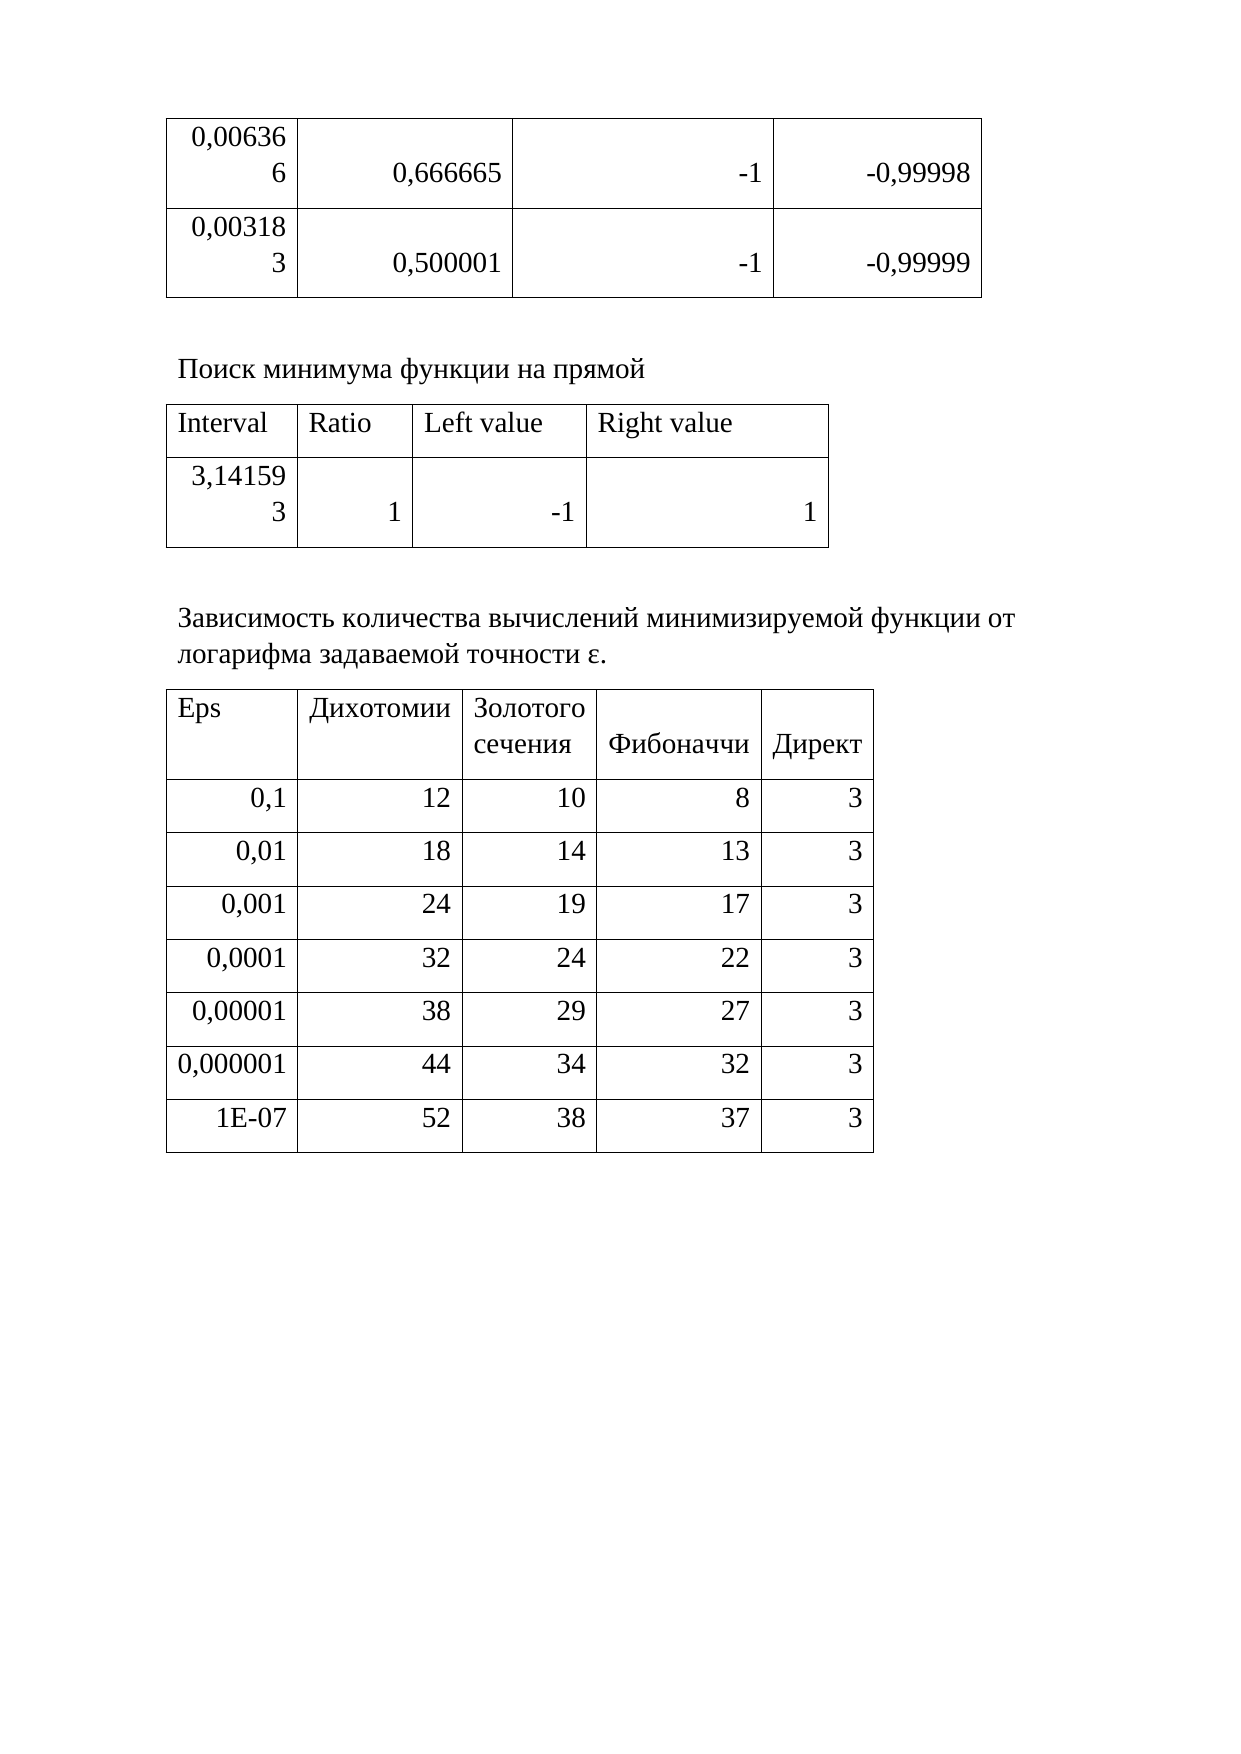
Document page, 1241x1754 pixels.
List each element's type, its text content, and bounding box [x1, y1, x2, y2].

table_header Золотого сечения [463, 690, 596, 779]
table_cell -0,99999 [774, 209, 981, 297]
table_cell -1 [413, 458, 586, 547]
table_cell 52 [298, 1100, 462, 1152]
table_cell 3 [762, 887, 873, 939]
table_cell -0,99998 [774, 119, 981, 208]
table_header Left value [413, 405, 586, 457]
table_cell 0,0001 [167, 940, 297, 992]
table_cell 0,666665 [298, 119, 512, 208]
table_cell 1 [587, 458, 828, 547]
table_cell 32 [597, 1047, 761, 1099]
table_cell 0,000001 [167, 1047, 297, 1099]
table_cell 3 [762, 1100, 873, 1152]
table_cell 17 [597, 887, 761, 939]
table_cell 19 [463, 887, 596, 939]
table_cell 1 [298, 458, 412, 547]
table_cell 14 [463, 833, 596, 886]
table_header Interval [167, 405, 297, 457]
table_header Ratio [298, 405, 412, 457]
table_cell 34 [463, 1047, 596, 1099]
text Зависимость количества вычислений минимизируемой функции от логарифма задаваемой точности ε. [177, 600, 1152, 670]
table_cell 1E-07 [167, 1100, 297, 1152]
table_cell 27 [597, 993, 761, 1046]
table_cell 32 [298, 940, 462, 992]
table_header Eps [167, 690, 297, 779]
table_header Директ [762, 690, 873, 779]
table_cell 13 [597, 833, 761, 886]
table_cell 3 [762, 993, 873, 1046]
table_cell 0,006366 [167, 119, 297, 208]
table_cell 3 [762, 833, 873, 886]
table_cell 0,01 [167, 833, 297, 886]
table_cell 24 [298, 887, 462, 939]
table_header Right value [587, 405, 828, 457]
table_cell 8 [597, 780, 761, 832]
table_cell 18 [298, 833, 462, 886]
table_cell 38 [298, 993, 462, 1046]
table_cell 3,141593 [167, 458, 297, 547]
text Поиск минимума функции на прямой [177, 351, 1152, 384]
table_cell 0,1 [167, 780, 297, 832]
table_cell -1 [513, 119, 773, 208]
table_cell 29 [463, 993, 596, 1046]
table_cell 0,003183 [167, 209, 297, 297]
table_cell 22 [597, 940, 761, 992]
table_cell 3 [762, 1047, 873, 1099]
table_cell 24 [463, 940, 596, 992]
table_cell 12 [298, 780, 462, 832]
table_cell 3 [762, 780, 873, 832]
table_cell 3 [762, 940, 873, 992]
table_cell -1 [513, 209, 773, 297]
table_header Фибоначчи [597, 690, 761, 779]
table_cell 44 [298, 1047, 462, 1099]
table_cell 37 [597, 1100, 761, 1152]
table_header Дихотомии [298, 690, 462, 779]
table_cell 0,00001 [167, 993, 297, 1046]
table_cell 0,001 [167, 887, 297, 939]
table_cell 0,500001 [298, 209, 512, 297]
table_cell 10 [463, 780, 596, 832]
table_cell 38 [463, 1100, 596, 1152]
